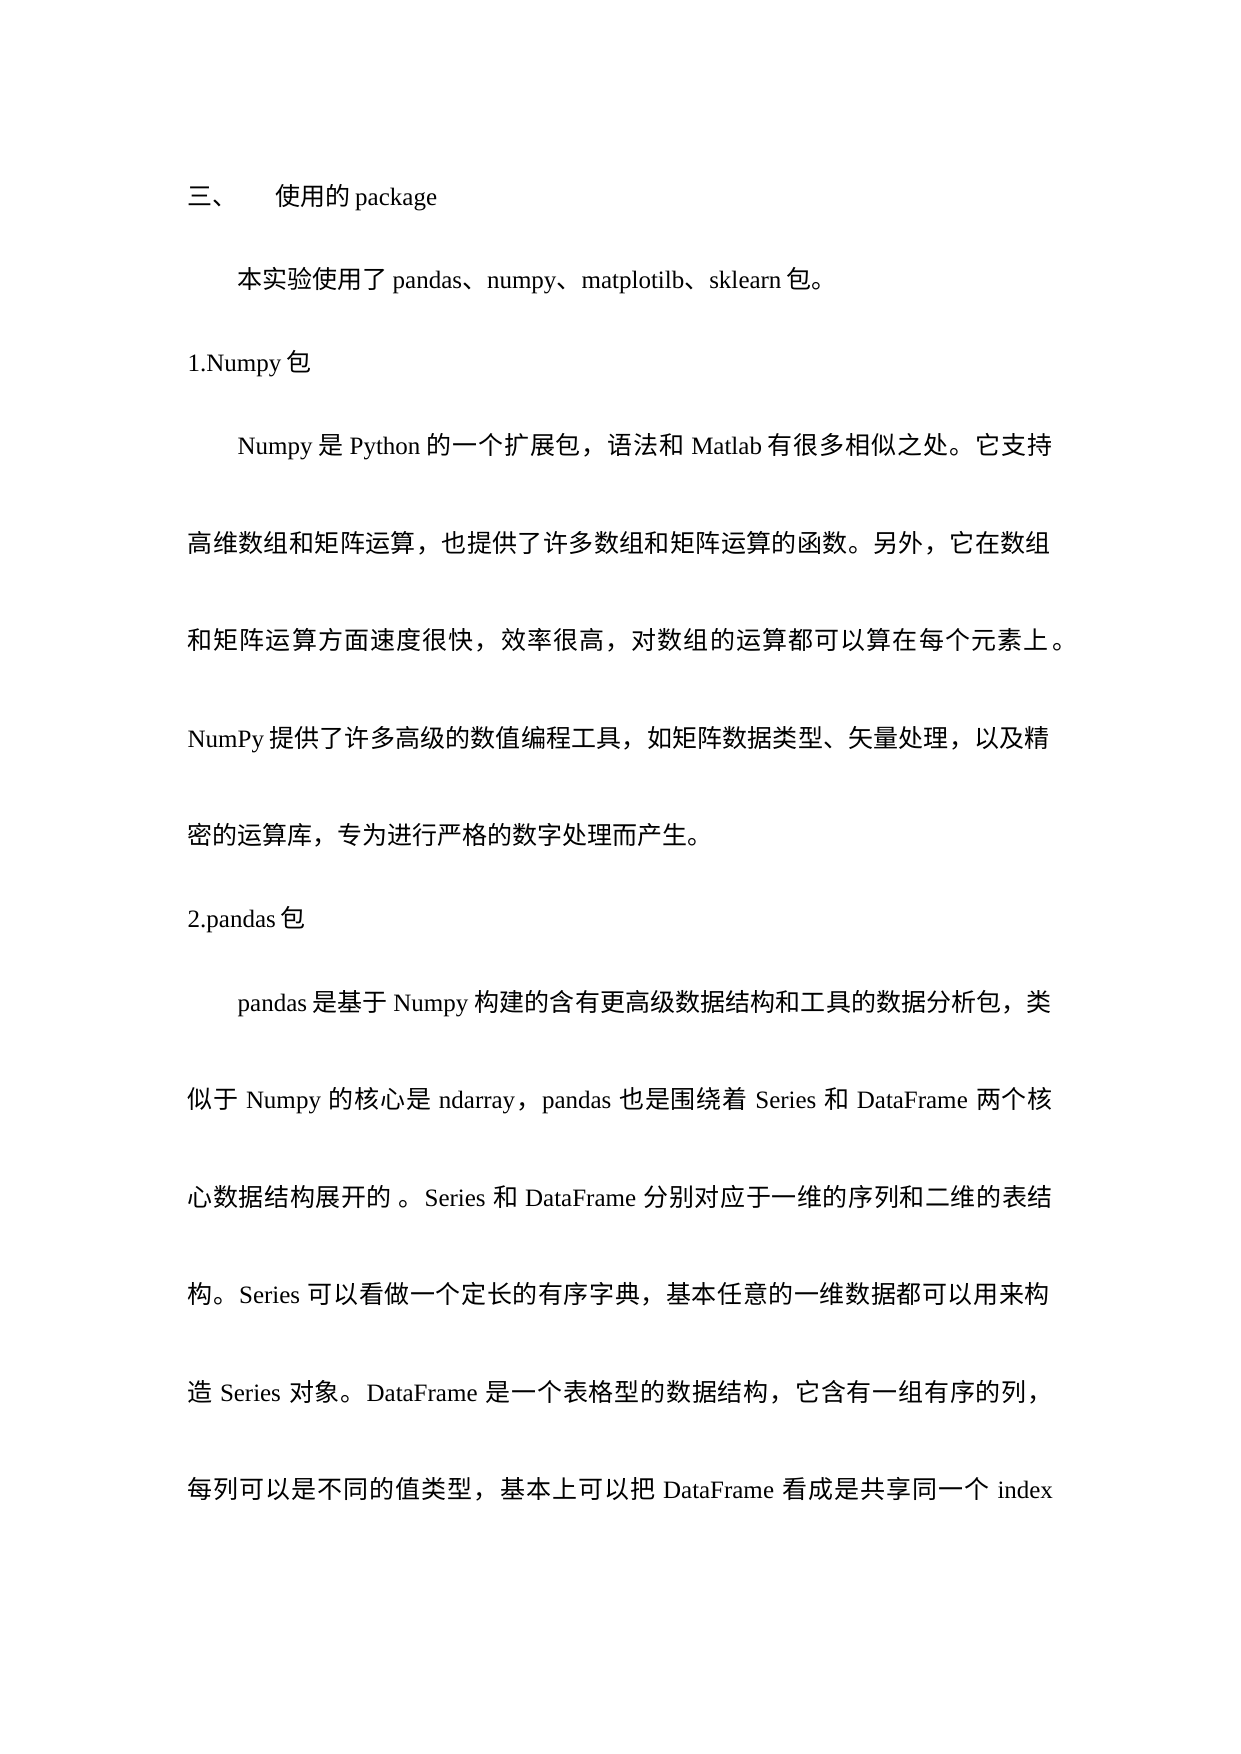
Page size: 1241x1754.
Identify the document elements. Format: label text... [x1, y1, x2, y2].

list 使用的package [187, 162, 1053, 227]
text Numpy是Python的一个扩展包，语法和Matlab有很多相似之处。它支持高维数组和矩阵运算，也提供了许多数组和矩阵运算的函数。另外，它在数组和矩阵运算方面速度很快，效率很高，对数组的运算都可以算在每个元素上。NumPy提供了许多高级的数值编程工具，如矩阵数据类型、矢量处理，以及精密的运算库，专为进行严格的数字处理而产生。 [187, 411, 1053, 866]
text 2.pandas包 [187, 884, 1053, 949]
text 1.Numpy包 [187, 328, 1053, 393]
text 本实验使用了pandas、numpy、matplotilb、sklearn包。 [187, 245, 1053, 310]
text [187, 968, 1053, 1520]
